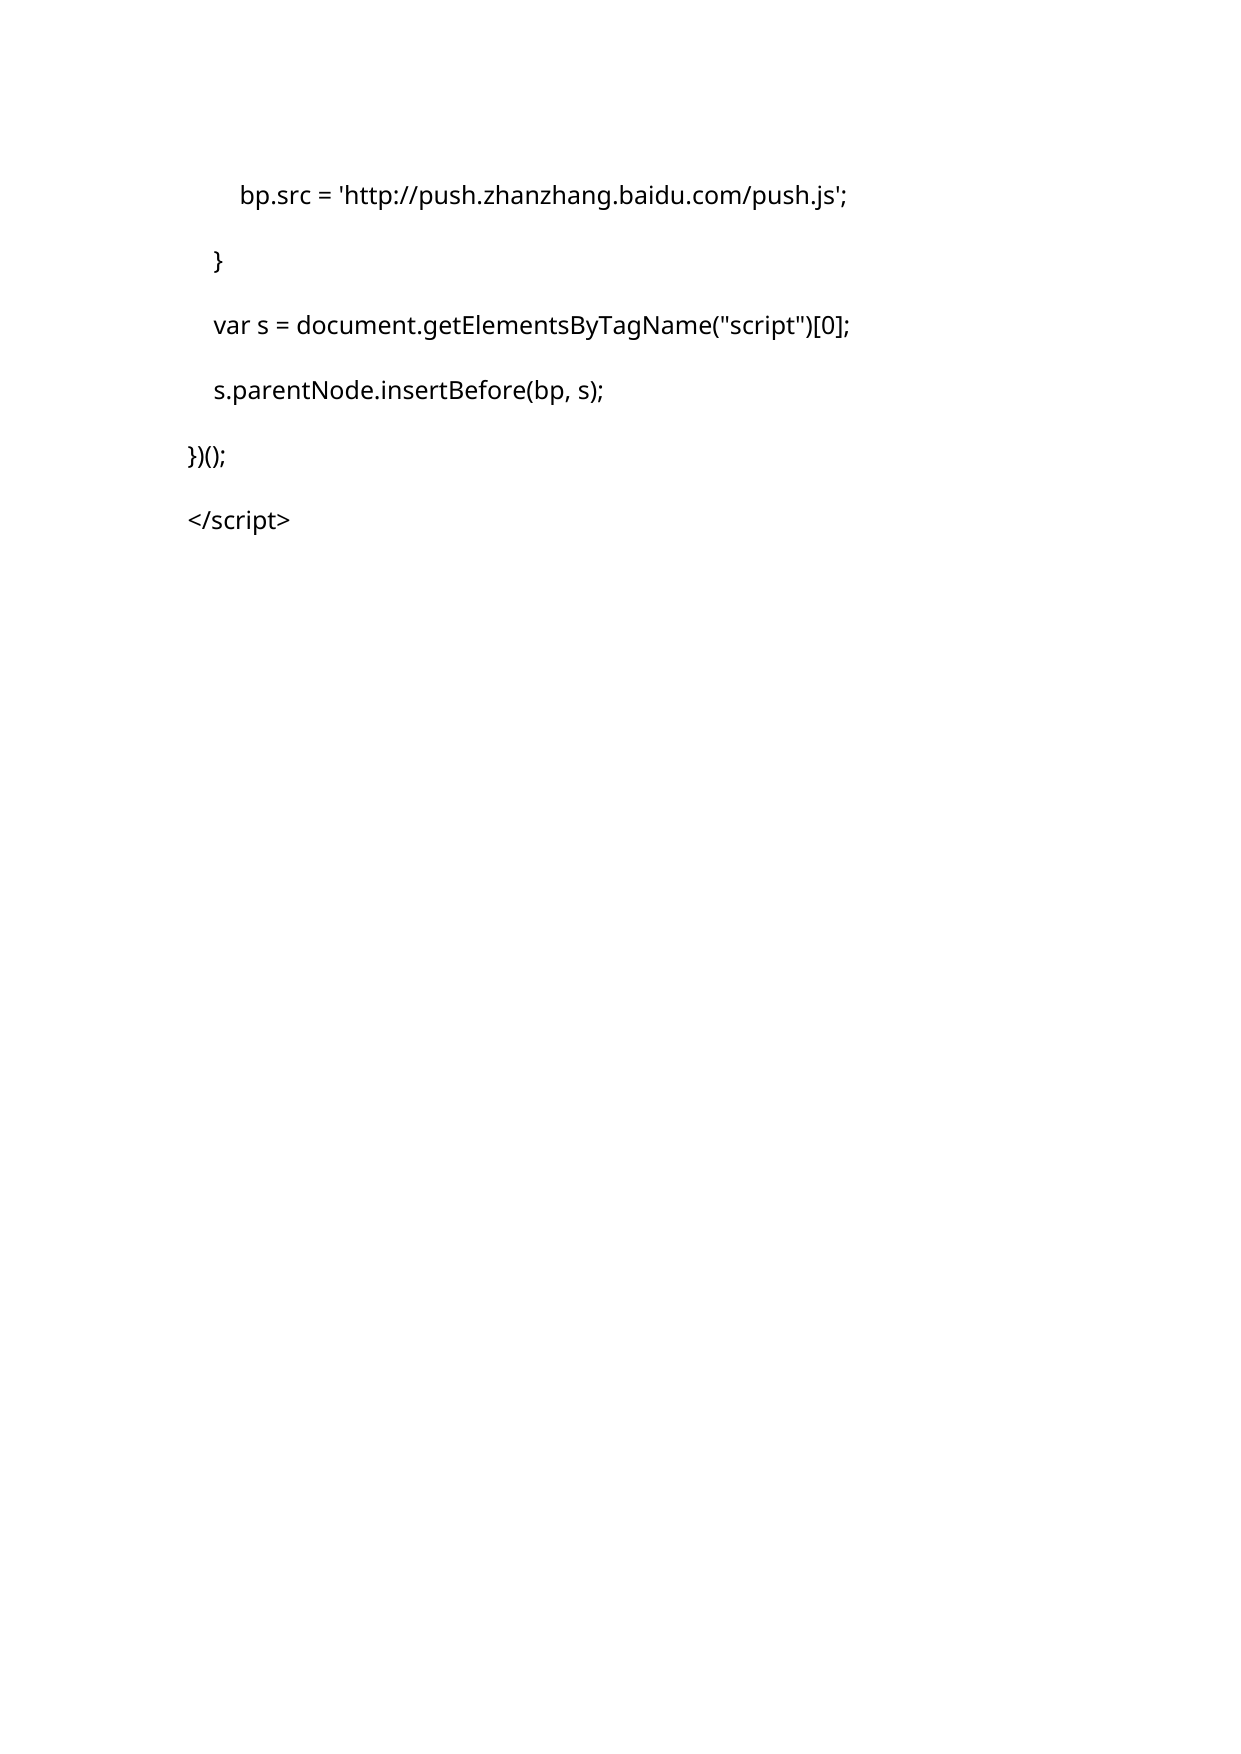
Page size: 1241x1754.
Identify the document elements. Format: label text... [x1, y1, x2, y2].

text })(); [187, 422, 1053, 487]
text s.parentNode.insertBefore(bp, s); [187, 357, 1053, 422]
text </script> [187, 487, 1053, 552]
text var s = document.getElementsByTagName("script")[0]; [187, 292, 1053, 357]
text bp.src = 'http://push.zhanzhang.baidu.com/push.js'; [187, 162, 1053, 227]
text } [187, 227, 1053, 292]
